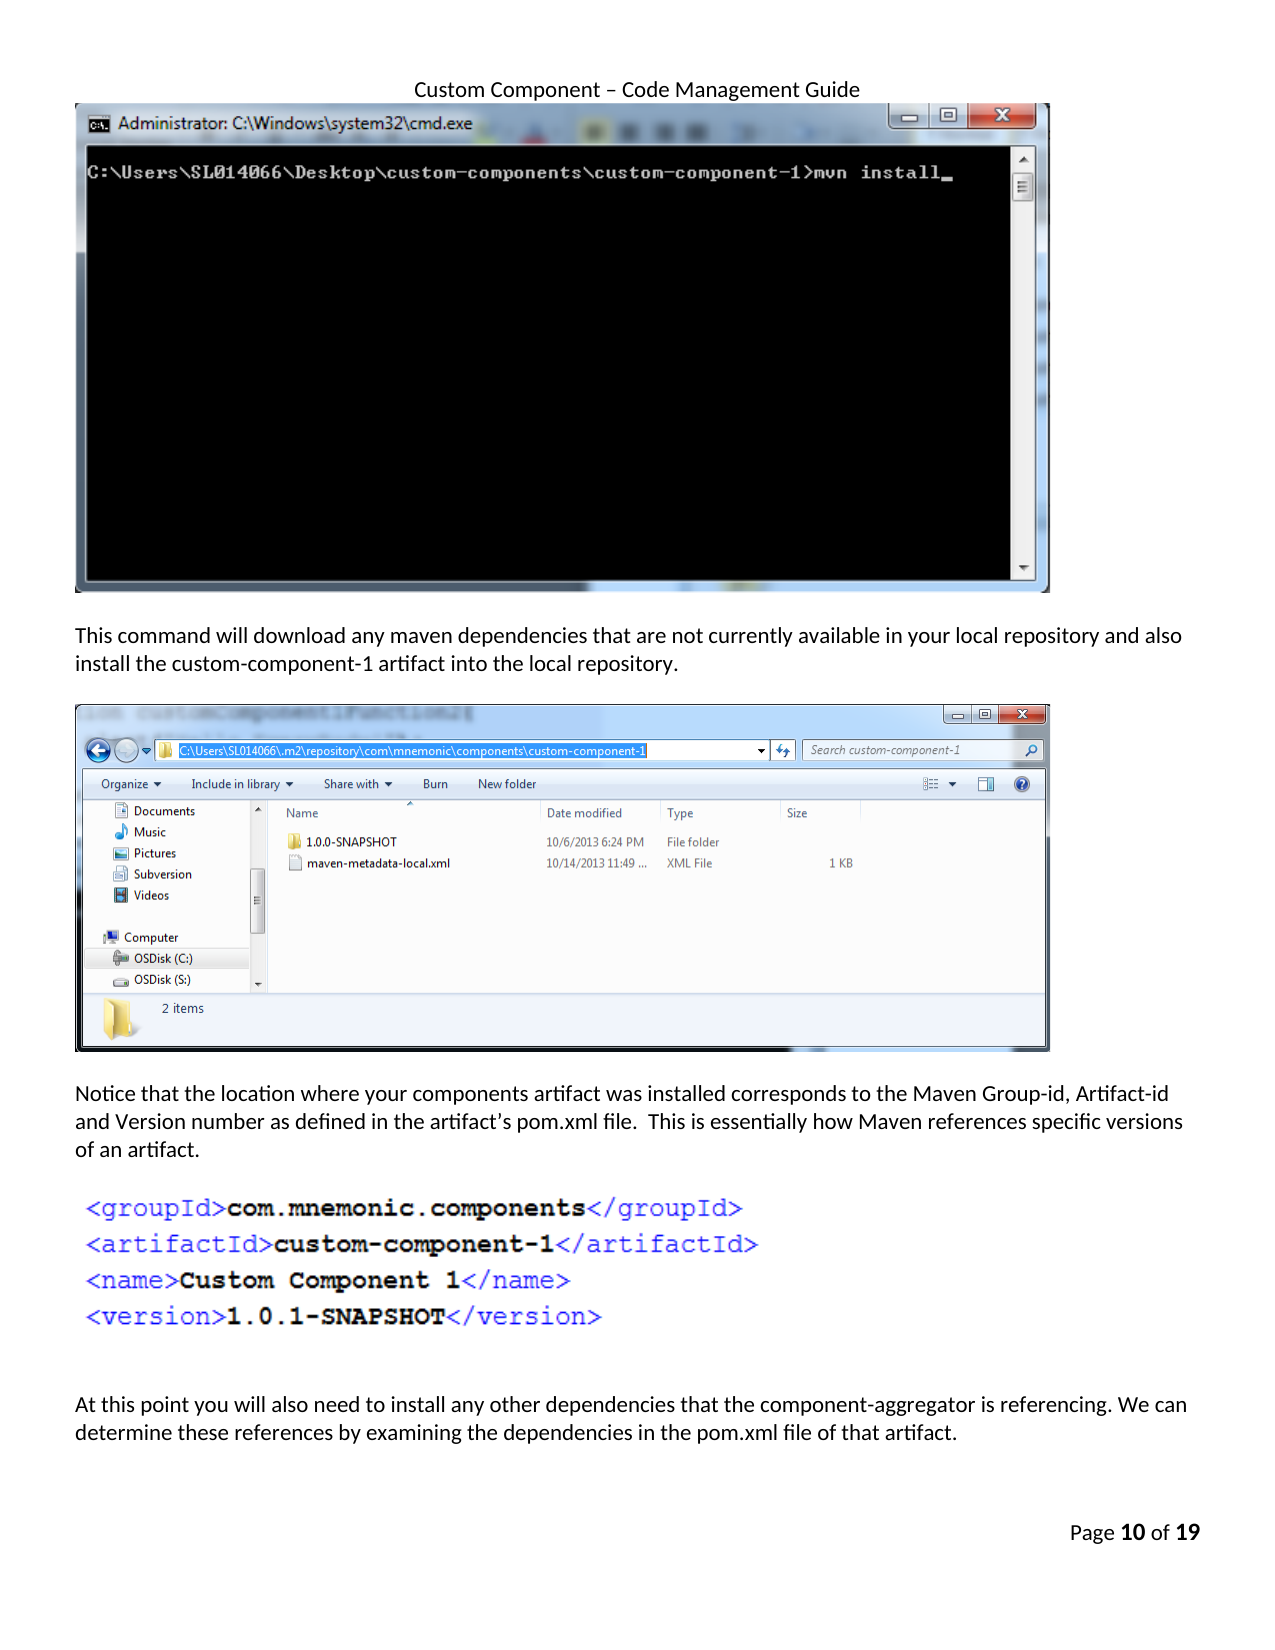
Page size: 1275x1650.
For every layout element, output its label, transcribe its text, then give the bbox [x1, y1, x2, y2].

text Notice that the location where your components artifact was installed corresponds to the Maven Group-id, Artifact-id and Version number as defined in the artifact’s pom.xml file. This is essentially how Maven references specific versions of an artifact. [75, 1079, 1200, 1163]
text At this point you will also need to install any other dependencies that the component-aggregator is referencing. We can determine these references by examining the dependencies in the pom.xml file of that artifact. [75, 1390, 1200, 1446]
picture [75, 1191, 764, 1334]
picture [75, 704, 1050, 1052]
text This command will download any maven dependencies that are not currently available in your local repository and also install the custom-component-1 artifact into the local repository. [75, 621, 1200, 677]
picture [75, 103, 1050, 593]
